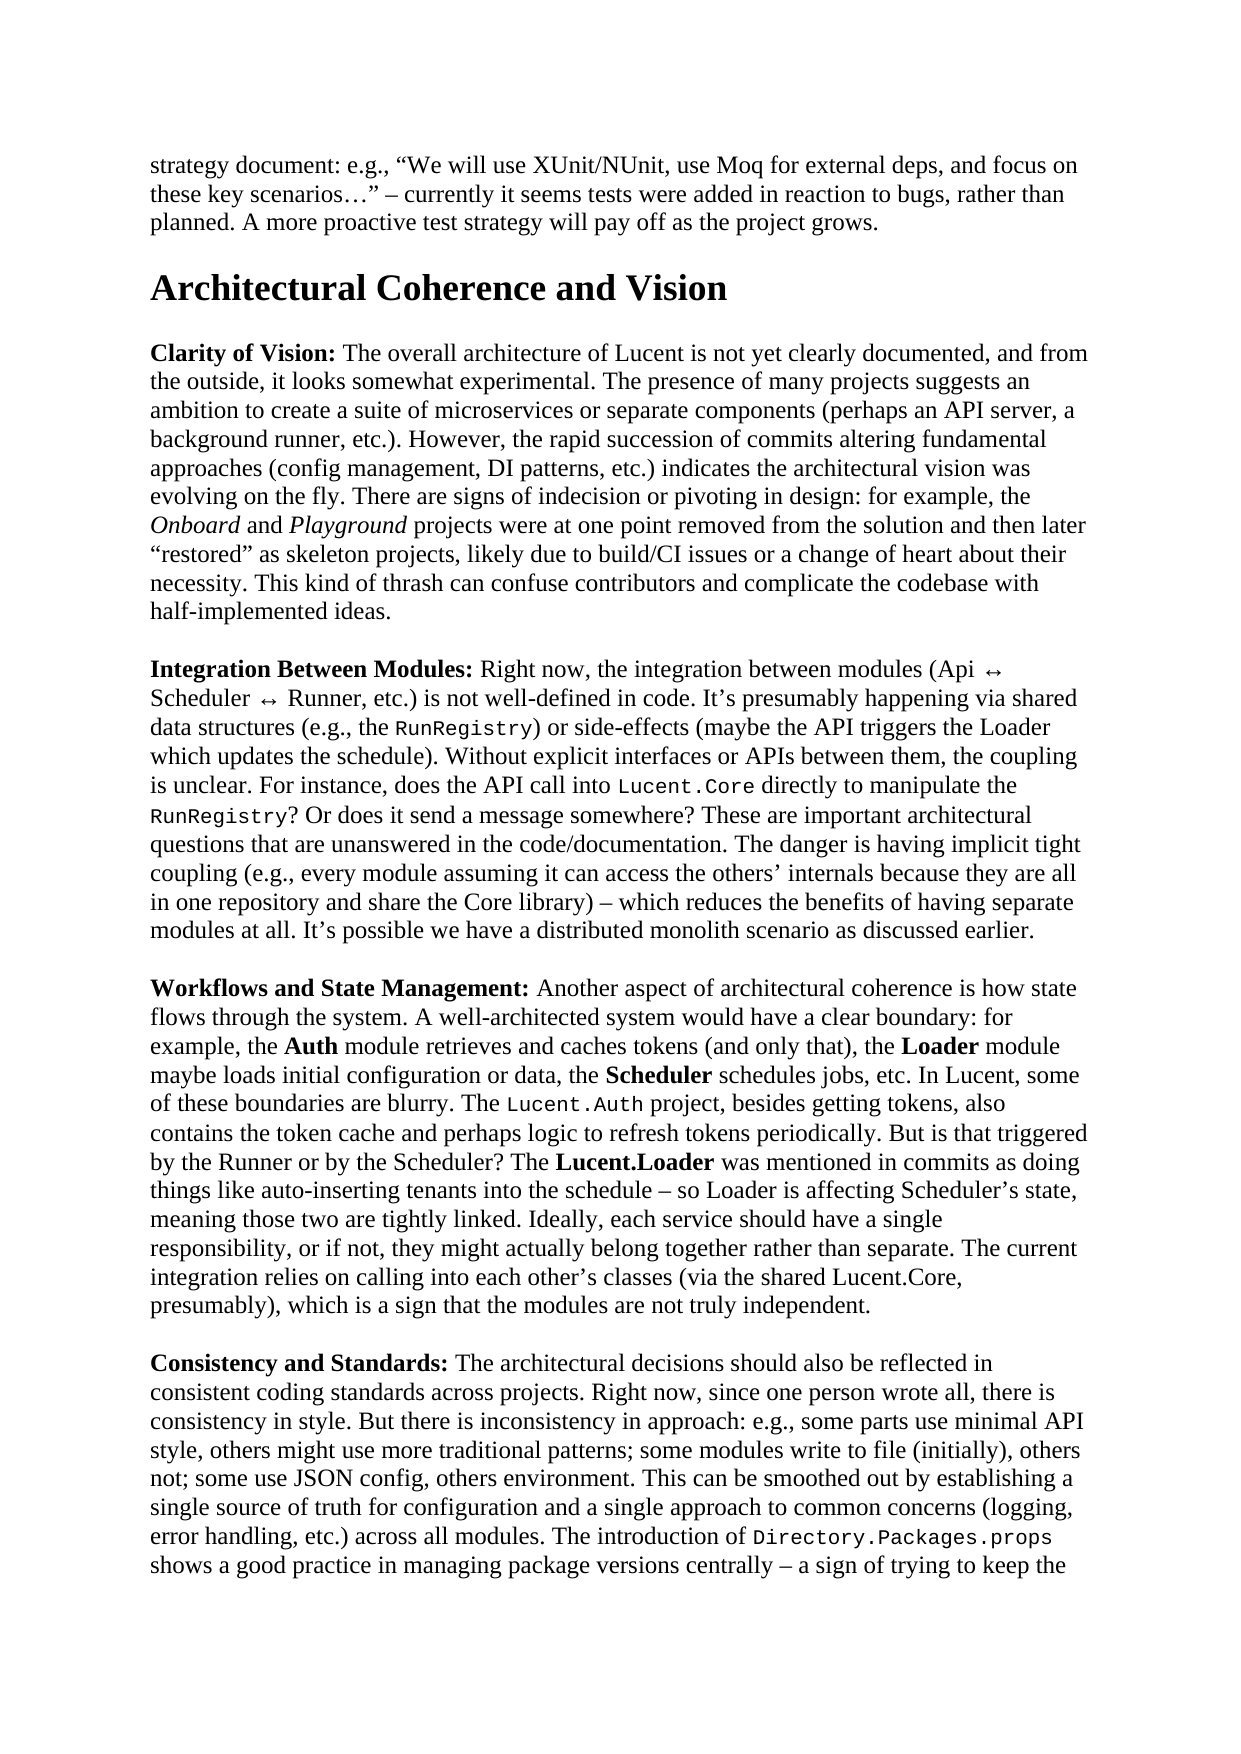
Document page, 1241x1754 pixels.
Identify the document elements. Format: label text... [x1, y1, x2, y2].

text Integration Between Modules: Right now, the integration between modules (Api ↔ Scheduler ↔ Runner, etc.) is not well-defined in code. It’s presumably happening via shared data structures (e.g., the RunRegistry) or side-effects (maybe the API triggers the Loader which updates the schedule). Without explicit interfaces or APIs between them, the coupling is unclear. For instance, does the API call into Lucent.Core directly to manipulate the RunRegistry? Or does it send a message somewhere? These are important architectural questions that are unanswered in the code/documentation. The danger is having implicit tight coupling (e.g., every module assuming it can access the others’ internals because they are all in one repository and share the Core library) – which reduces the benefits of having separate modules at all. It’s possible we have a distributed monolith scenario as discussed earlier. [150, 654, 1090, 944]
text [150, 1348, 1090, 1579]
text Clarity of Vision: The overall architecture of Lucent is not yet clearly documented, and from the outside, it looks somewhat experimental. The presence of many projects suggests an ambition to create a suite of microservices or separate components (perhaps an API server, a background runner, etc.). However, the rapid succession of commits altering fundamental approaches (config management, DI patterns, etc.) indicates the architectural vision was evolving on the fly. There are signs of indecision or pivoting in design: for example, the Onboard and Playground projects were at one point removed from the solution and then later “restored” as skeleton projects, likely due to build/CI issues or a change of heart about their necessity. This kind of thrash can confuse contributors and complicate the codebase with half-implemented ideas. [150, 338, 1090, 625]
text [150, 150, 1090, 236]
text Workflows and State Management: Another aspect of architectural coherence is how state flows through the system. A well-architected system would have a clear boundary: for example, the Auth module retrieves and caches tokens (and only that), the Loader module maybe loads initial configuration or data, the Scheduler schedules jobs, etc. In Lucent, some of these boundaries are blurry. The Lucent.Auth project, besides getting tokens, also contains the token cache and perhaps logic to refresh tokens periodically. But is that triggered by the Runner or by the Scheduler? The Lucent.Loader was mentioned in commits as doing things like auto-inserting tenants into the schedule – so Loader is affecting Scheduler’s state, meaning those two are tightly linked. Ideally, each service should have a single responsibility, or if not, they might actually belong together rather than separate. The current integration relies on calling into each other’s classes (via the shared Lucent.Core, presumably), which is a sign that the modules are not truly independent. [150, 973, 1090, 1319]
text Architectural Coherence and Vision [150, 265, 1090, 308]
